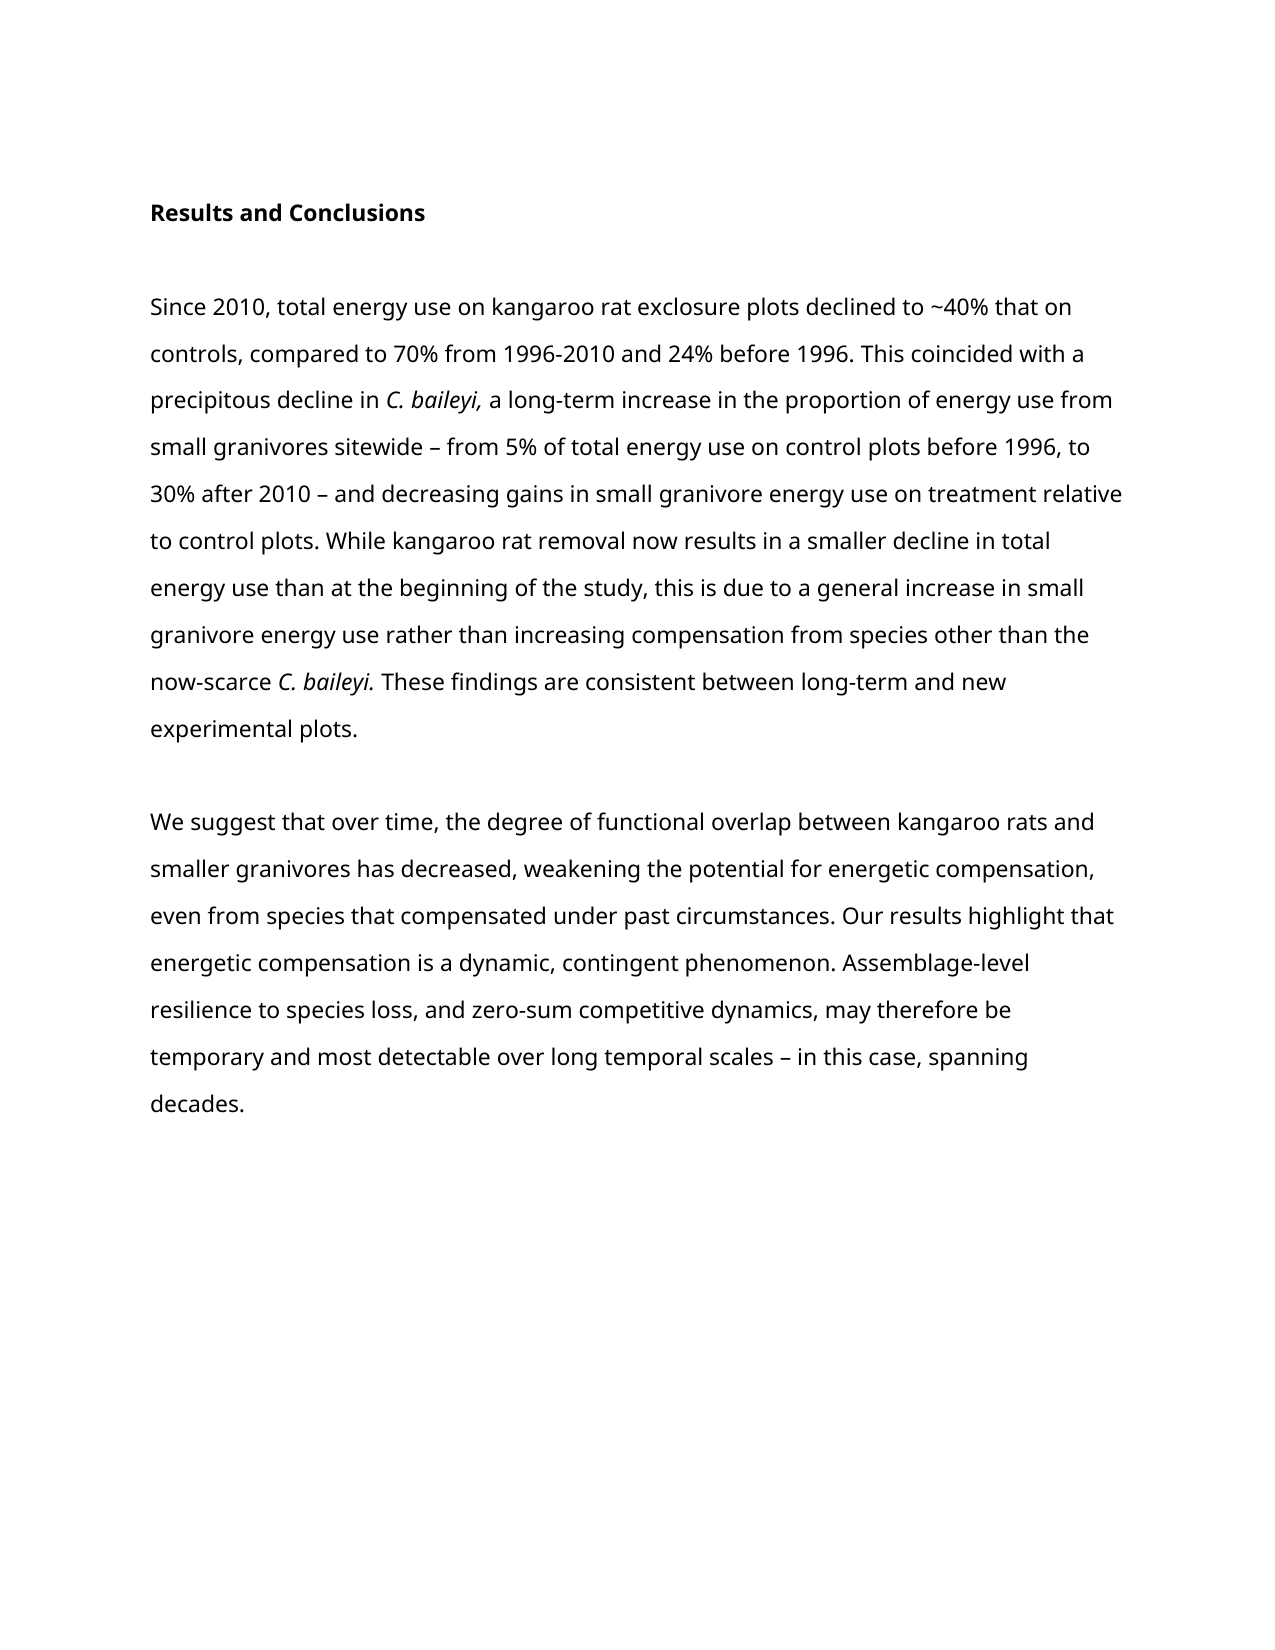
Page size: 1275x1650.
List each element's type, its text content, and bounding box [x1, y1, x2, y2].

text Results and Conclusions [150, 197, 1125, 228]
text We suggest that over time, the degree of functional overlap between kangaroo rats and smaller granivores has decreased, weakening the potential for energetic compensation, even from species that compensated under past circumstances. Our results highlight that energetic compensation is a dynamic, contingent phenomenon. Assemblage-level resilience to species loss, and zero-sum competitive dynamics, may therefore be temporary and most detectable over long temporal scales – in this case, spanning decades. [150, 806, 1125, 1119]
text Since 2010, total energy use on kangaroo rat exclosure plots declined to ~40% that on controls, compared to 70% from 1996-2010 and 24% before 1996. This coincided with a precipitous decline in C. baileyi, a long-term increase in the proportion of energy use from small granivores sitewide – from 5% of total energy use on control plots before 1996, to 30% after 2010 – and decreasing gains in small granivore energy use on treatment relative to control plots. While kangaroo rat removal now results in a smaller decline in total energy use than at the beginning of the study, this is due to a general increase in small granivore energy use rather than increasing compensation from species other than the now-scarce C. baileyi. These findings are consistent between long-term and new experimental plots. [150, 291, 1125, 744]
